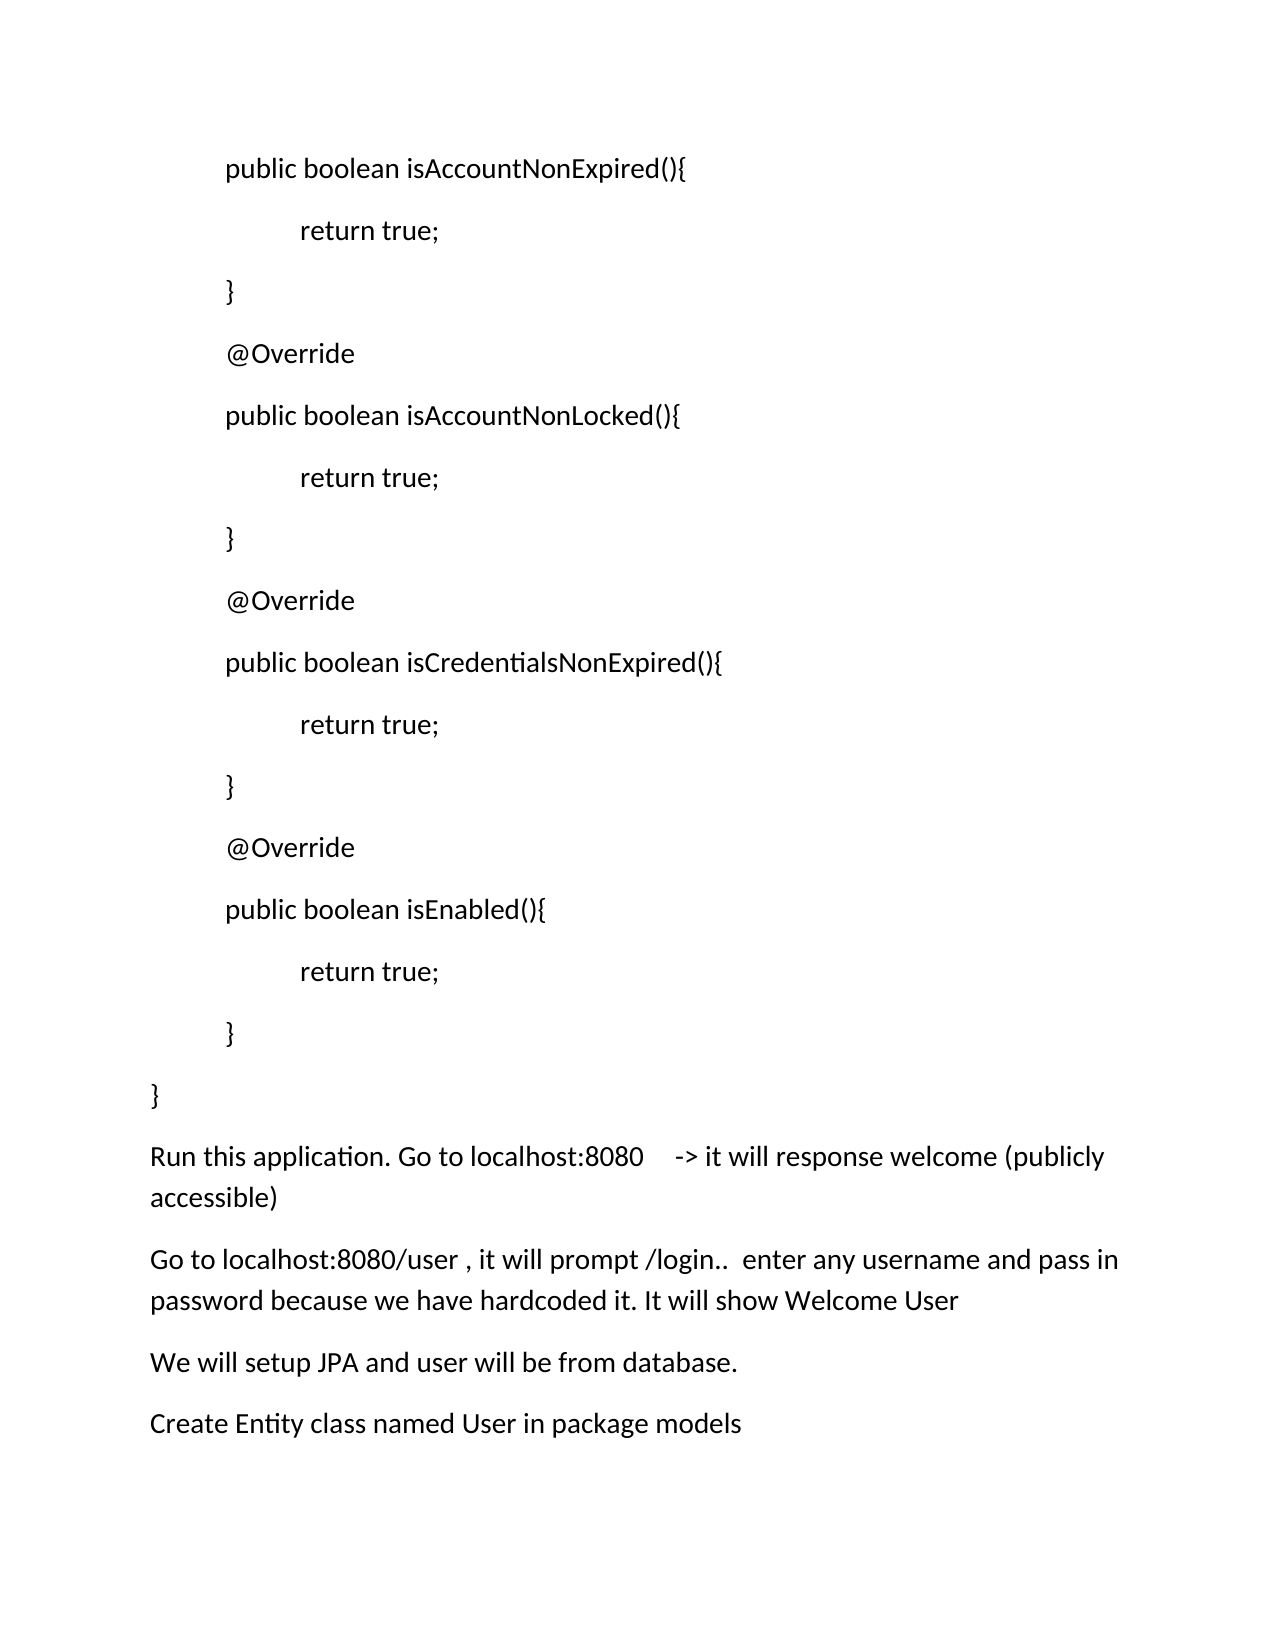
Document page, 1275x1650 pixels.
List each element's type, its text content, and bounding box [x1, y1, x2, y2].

text public boolean isAccountNonLocked(){ [150, 397, 1125, 433]
text @Override [150, 829, 1125, 865]
text return true; [150, 459, 1125, 494]
text return true; [150, 706, 1125, 742]
text return true; [150, 212, 1125, 247]
text public boolean isCredentialsNonExpired(){ [150, 644, 1125, 680]
text } [150, 1077, 1125, 1112]
text } [150, 768, 1125, 803]
text Run this application. Go to localhost:8080 -> it will response welcome (publicly accessible) [150, 1138, 1125, 1215]
text } [150, 273, 1125, 309]
text @Override [150, 335, 1125, 371]
text public boolean isEnabled(){ [150, 891, 1125, 927]
text } [150, 1015, 1125, 1050]
text We will setup JPA and user will be from database. [150, 1344, 1125, 1379]
text public boolean isAccountNonExpired(){ [150, 150, 1125, 186]
text return true; [150, 953, 1125, 989]
text @Override [150, 582, 1125, 618]
text } [150, 521, 1125, 556]
text Create Entity class named User in package models [150, 1406, 1125, 1441]
text Go to localhost:8080/user , it will prompt /login.. enter any username and pass in password because we have hardcoded it. It will show Welcome User [150, 1241, 1125, 1318]
